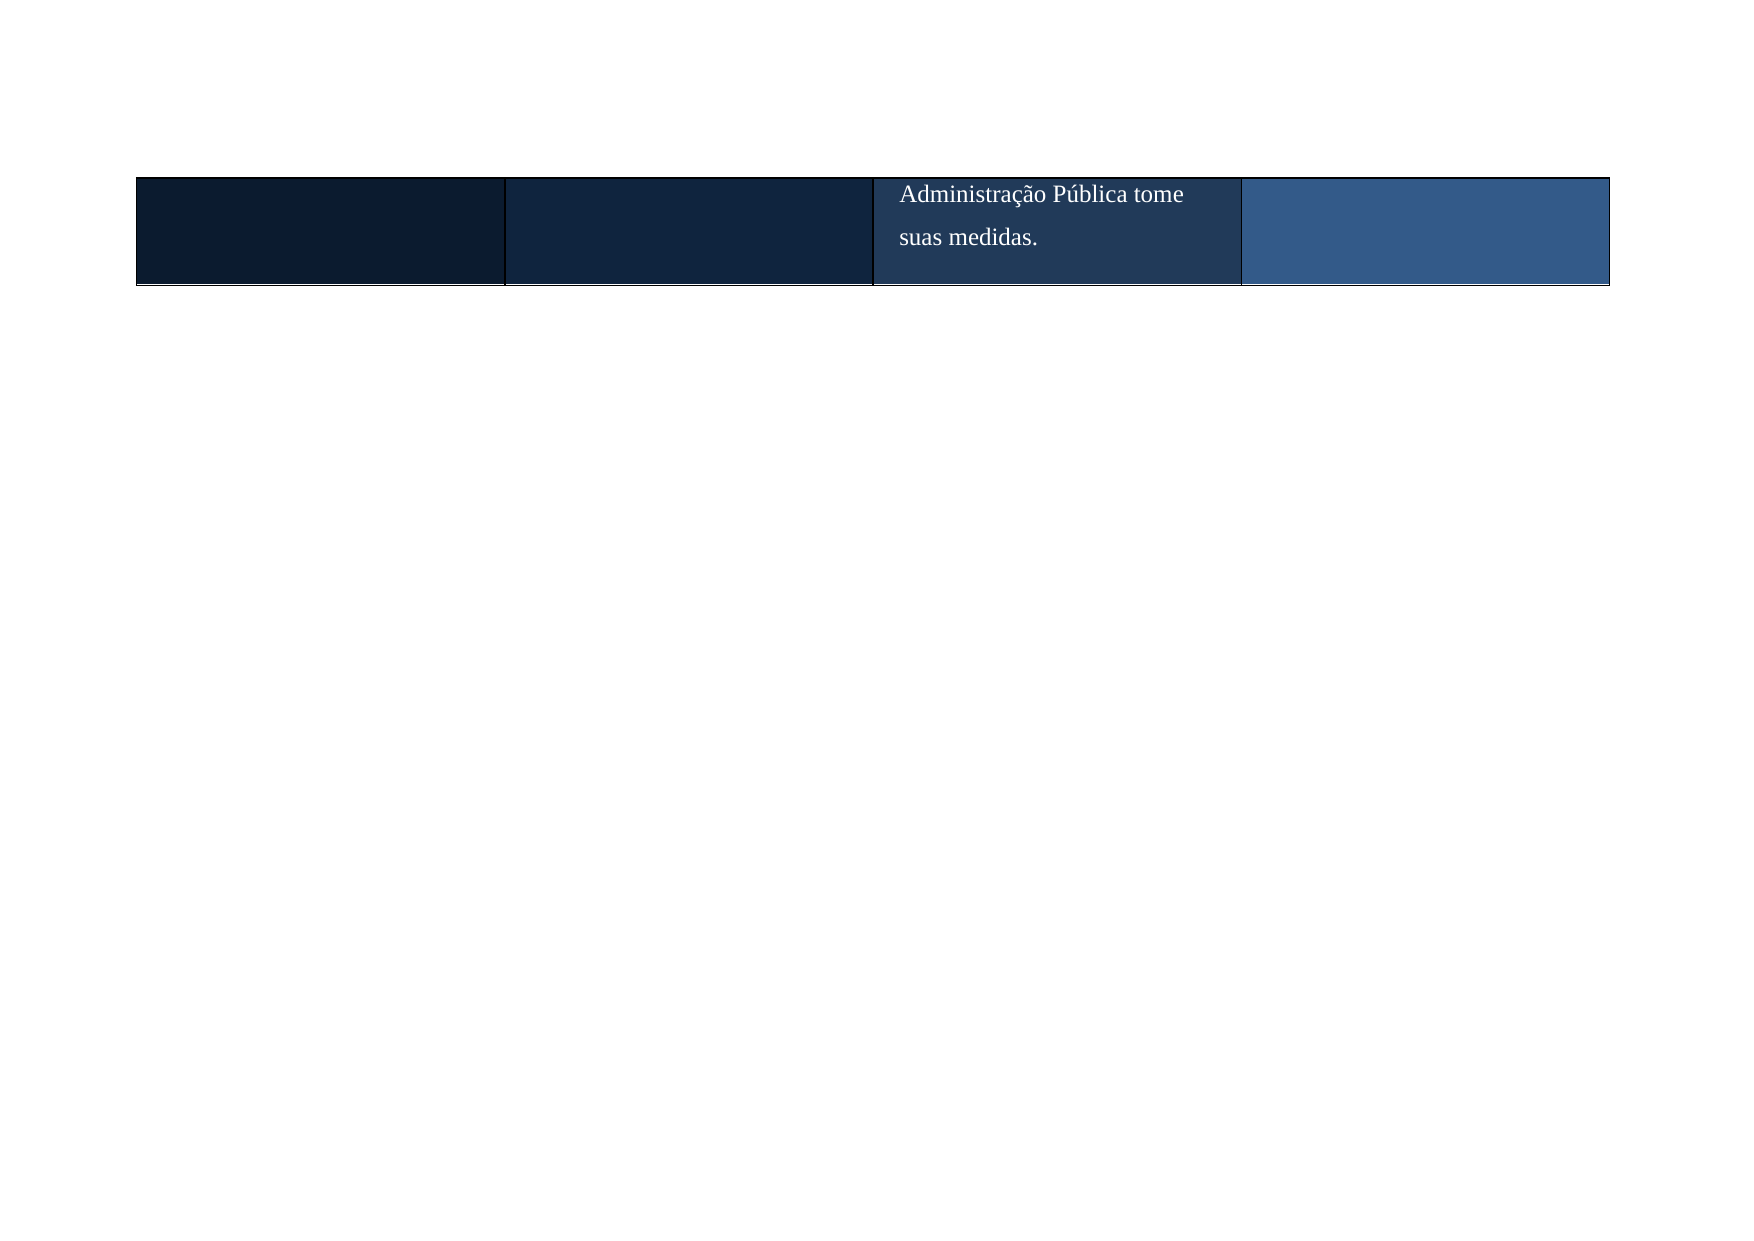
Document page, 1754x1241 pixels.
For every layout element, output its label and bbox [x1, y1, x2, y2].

table_cell [1242, 179, 1609, 284]
